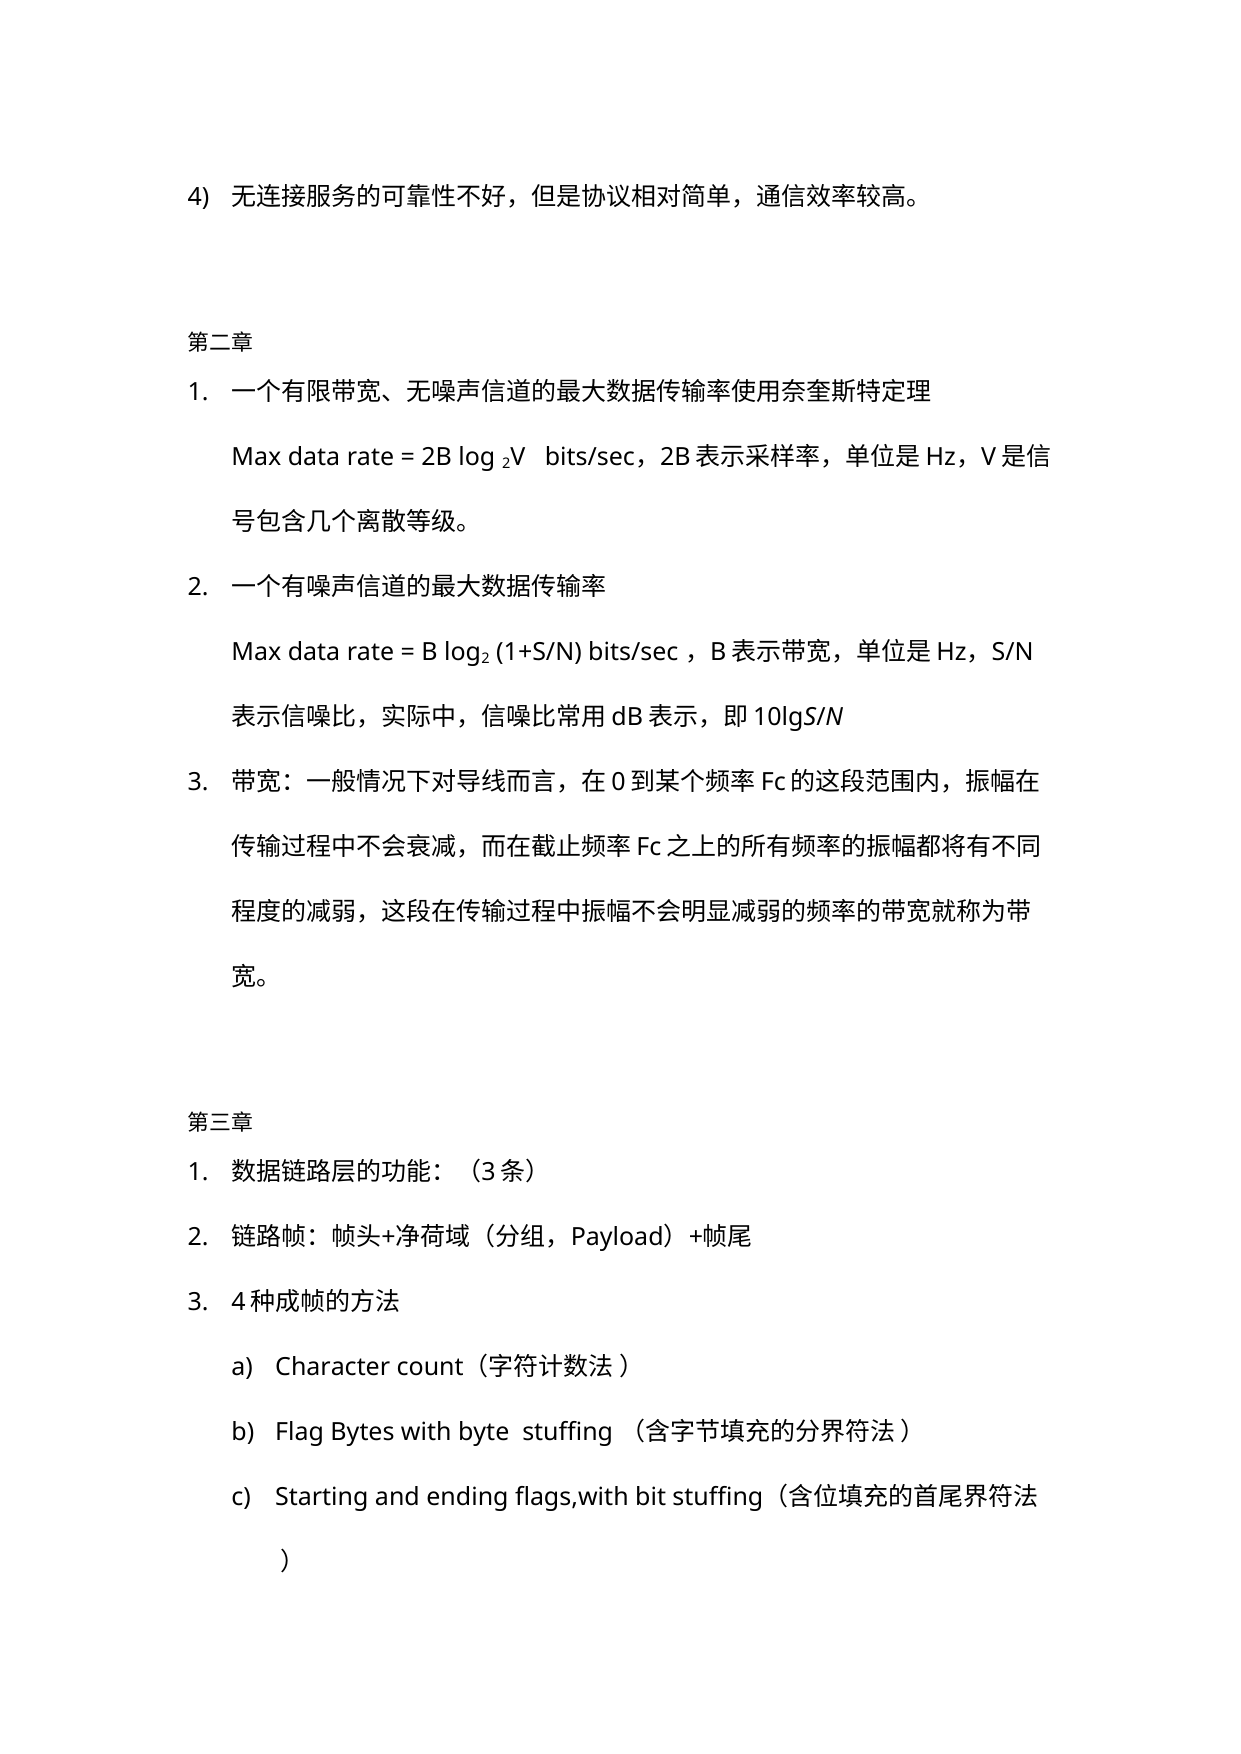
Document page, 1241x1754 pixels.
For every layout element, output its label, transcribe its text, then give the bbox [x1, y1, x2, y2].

text 第二章 [187, 324, 1053, 357]
list Max data rate = 2B log 2V bits/sec，2B表示采样率，单位是Hz，V是信号包含几个离散等级。 [231, 422, 1053, 552]
list 带宽：一般情况下对导线而言，在0到某个频率Fc的这段范围内，振幅在传输过程中不会衰减，而在截止频率Fc之上的所有频率的振幅都将有不同程度的减弱，这段在传输过程中振幅不会明显减弱的频率的带宽就称为带宽。 [187, 747, 1053, 1007]
list Max data rate = B log2 (1+S/N) bits/sec ，B表示带宽，单位是Hz，S/N表示信噪比，实际中，信噪比常用dB表示，即10lgS/N [231, 617, 1053, 747]
list 无连接服务的可靠性不好，但是协议相对简单，通信效率较高。 [187, 162, 1053, 227]
list 数据链路层的功能：（3条） [187, 1137, 1053, 1202]
list Character count（字符计数法 ） [231, 1332, 1053, 1397]
list 一个有噪声信道的最大数据传输率 [187, 552, 1053, 617]
list Starting and ending flags,with bit stuffing（含位填充的首尾界符法 ） [231, 1462, 1053, 1592]
list Flag Bytes with byte stuffing （含字节填充的分界符法 ） [231, 1397, 1053, 1462]
list 链路帧：帧头+净荷域（分组，Payload）+帧尾 [187, 1202, 1053, 1267]
list 4种成帧的方法 [187, 1267, 1053, 1332]
list 一个有限带宽、无噪声信道的最大数据传输率使用奈奎斯特定理 [187, 357, 1053, 422]
text 第三章 [187, 1104, 1053, 1137]
